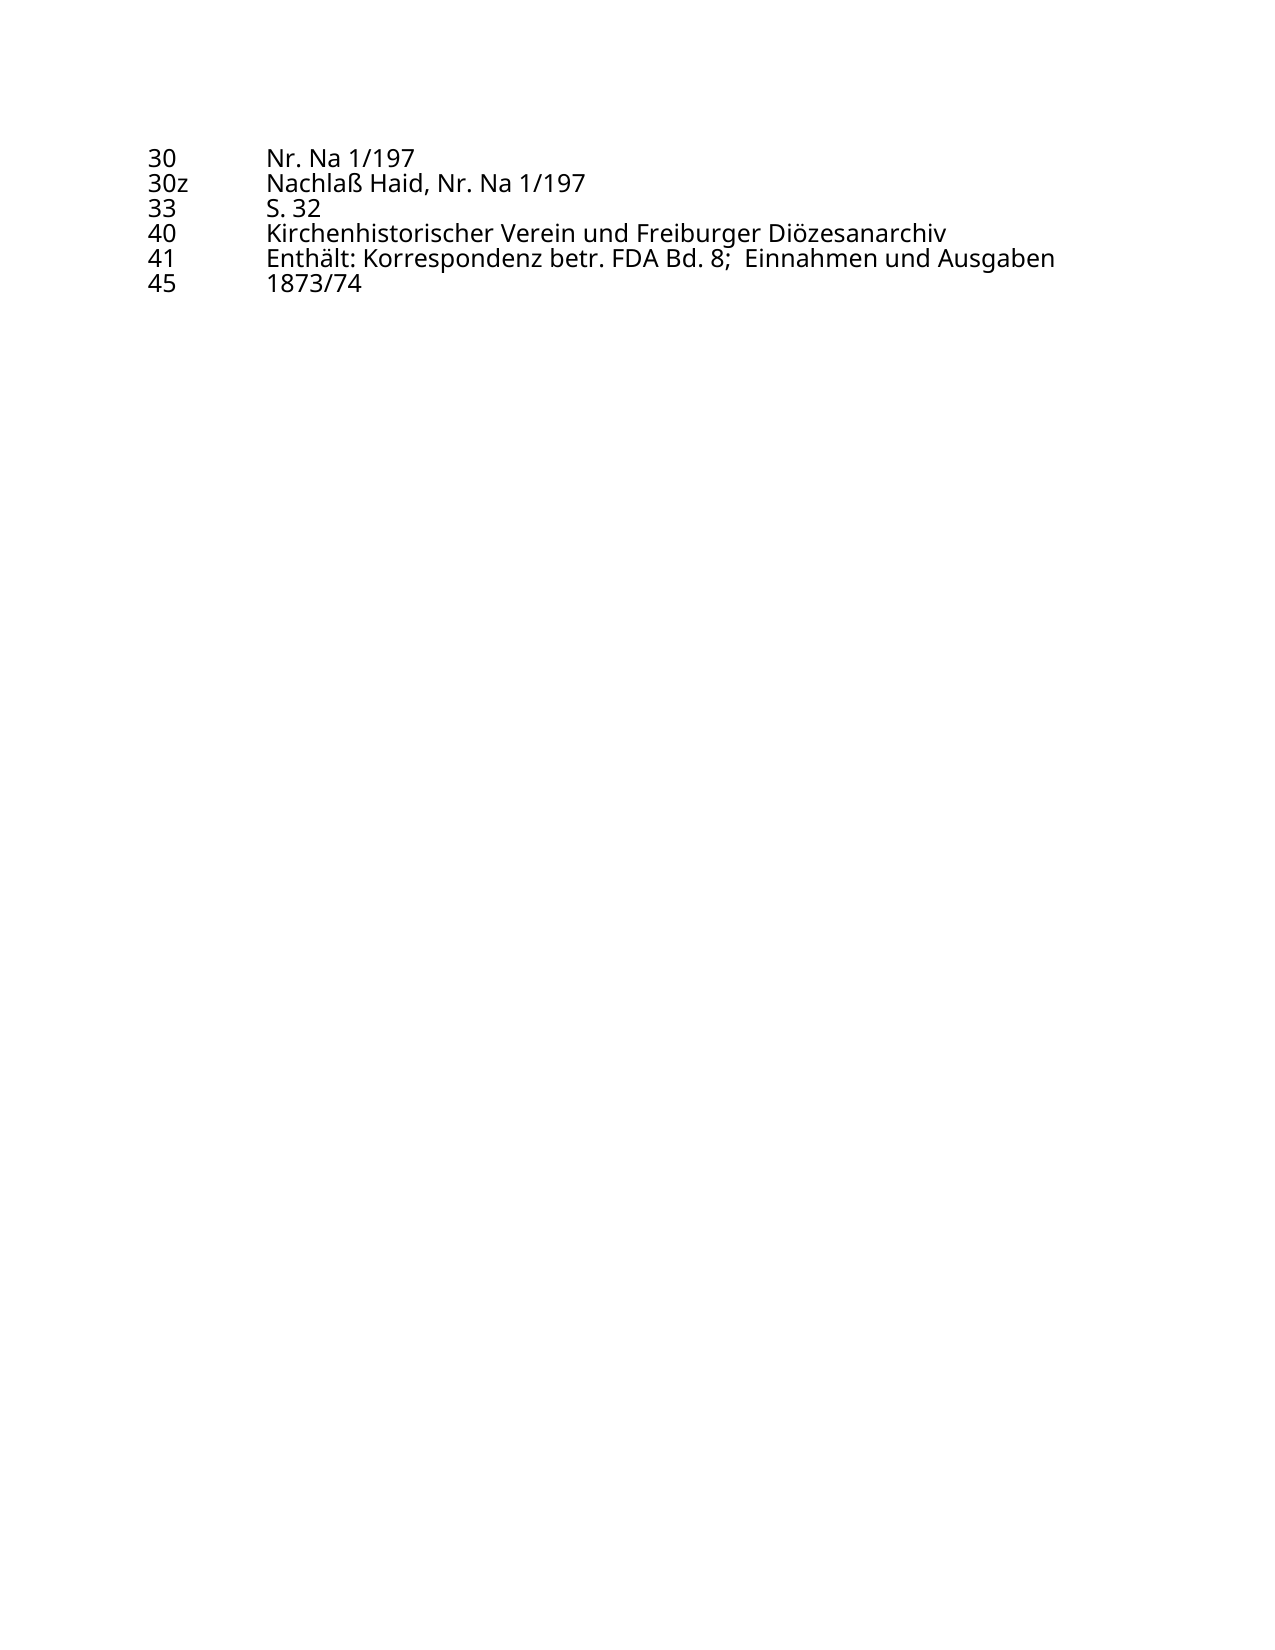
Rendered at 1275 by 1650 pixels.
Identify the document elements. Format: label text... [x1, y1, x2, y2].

text 41 Enthält: s[2{Korrespondenz} betr. 1{t[FDA]t}]s Bd. 8; s[1{<FDA>} 2{Einnahmen und Ausgaben}]s [148, 248, 1127, 273]
text 33 S. 32 [148, 198, 1127, 223]
text 30 Nr. Na 1/197 [148, 148, 1127, 173]
text 40 s[Kirchenhistorischer Verein]s und t[Freiburger Diözesanarchiv]t [148, 223, 1127, 248]
text 30z Nachlaß Haid, Nr. Na 1/197 [148, 173, 1127, 198]
text 45 1873/74 [148, 273, 1127, 298]
